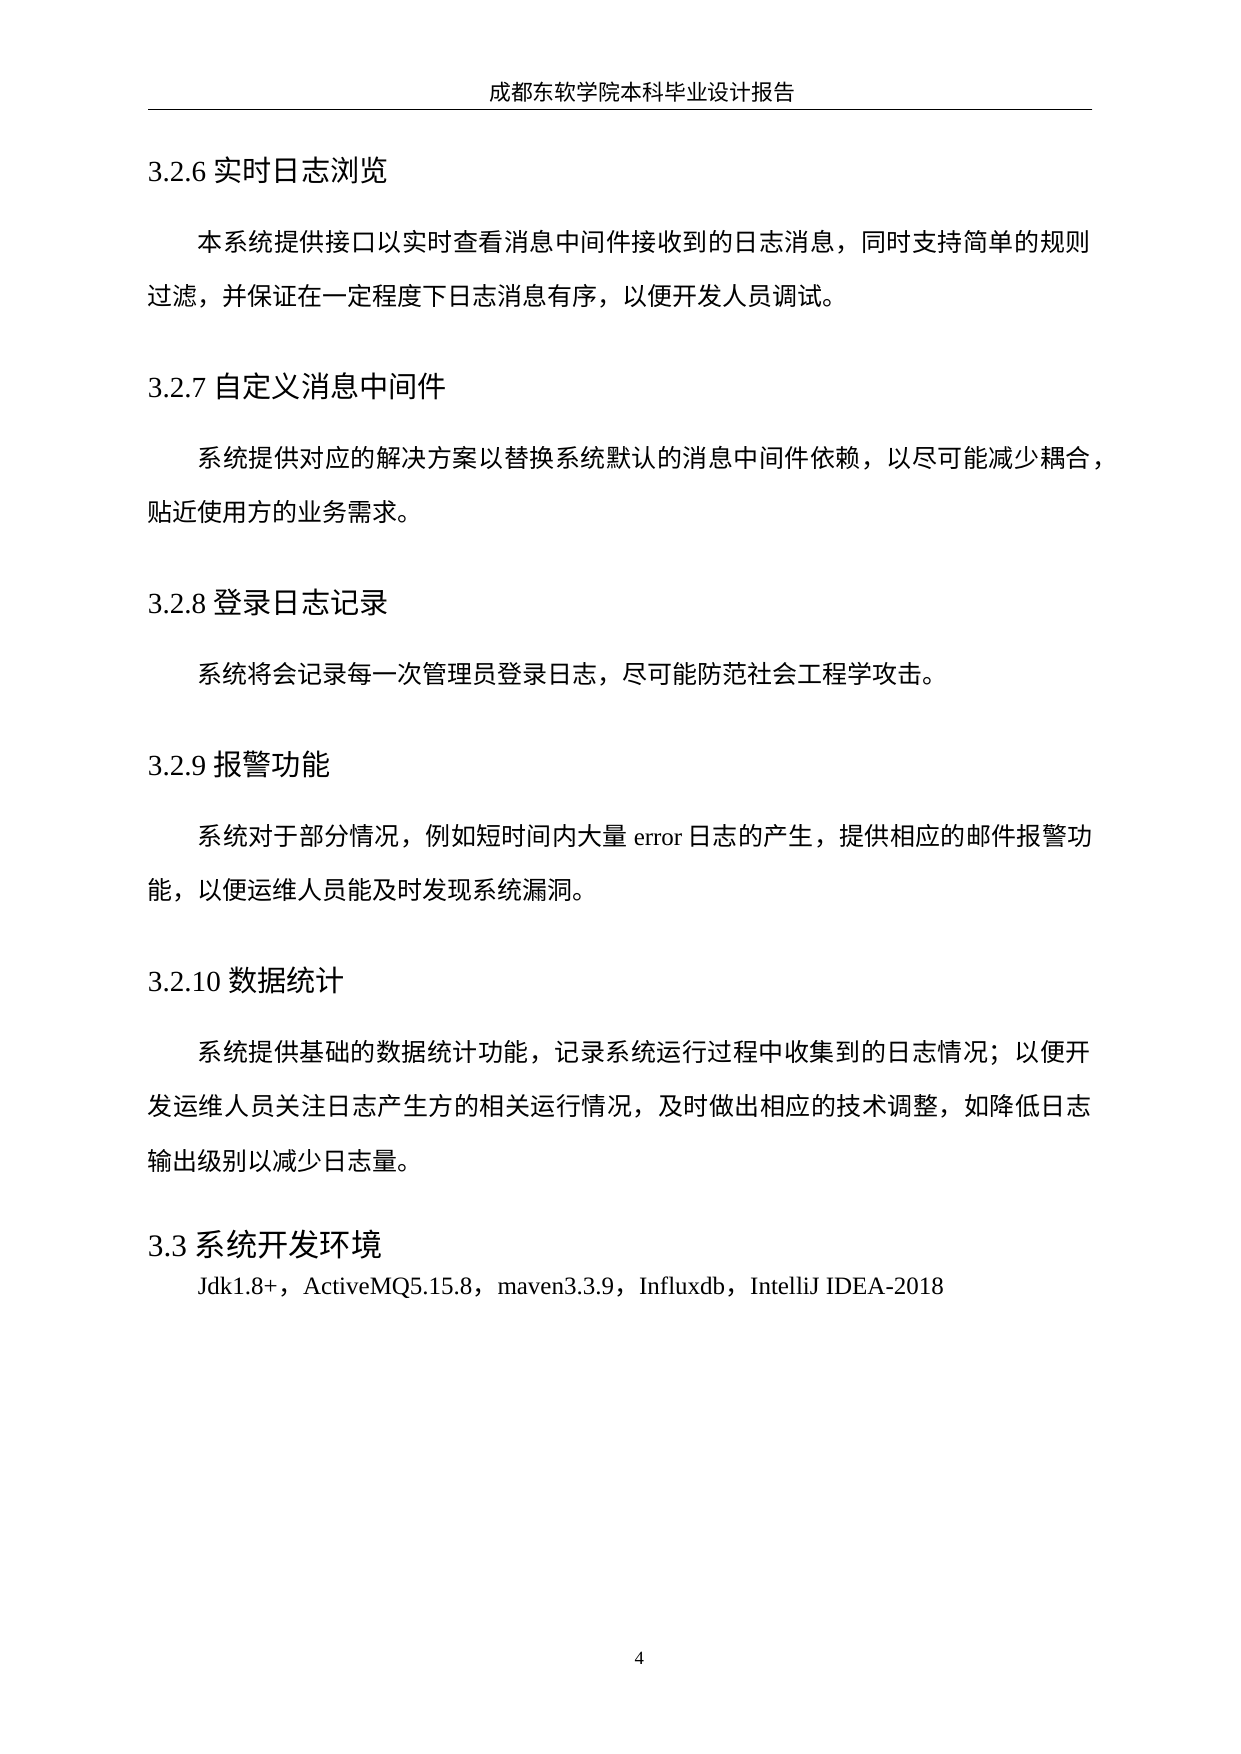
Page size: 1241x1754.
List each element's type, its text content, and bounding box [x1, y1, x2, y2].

text 系统提供对应的解决方案以替换系统默认的消息中间件依赖，以尽可能减少耦合，贴近使用方的业务需求。 [148, 438, 1092, 529]
subtitle 3.2.7 自定义消息中间件 [148, 364, 1092, 406]
text 系统对于部分情况，例如短时间内大量error日志的产生，提供相应的邮件报警功能，以便运维人员能及时发现系统漏洞。 [148, 816, 1092, 907]
text 系统提供基础的数据统计功能，记录系统运行过程中收集到的日志情况；以便开发运维人员关注日志产生方的相关运行情况，及时做出相应的技术调整，如降低日志输出级别以减少日志量。 [148, 1032, 1092, 1177]
subtitle 3.2.10 数据统计 [148, 957, 1092, 1000]
text Jdk1.8+，ActiveMQ5.15.8，maven3.3.9，Influxdb，IntelliJ IDEA-2018 [148, 1266, 1092, 1302]
subtitle 3.2.8 登录日志记录 [148, 580, 1092, 622]
subtitle 3.3 系统开发环境 [148, 1220, 1092, 1266]
text 系统将会记录每一次管理员登录日志，尽可能防范社会工程学攻击。 [148, 654, 1092, 691]
subtitle 3.2.9 报警功能 [148, 741, 1092, 784]
subtitle 3.2.6 实时日志浏览 [148, 148, 1092, 190]
text 本系统提供接口以实时查看消息中间件接收到的日志消息，同时支持简单的规则过滤，并保证在一定程度下日志消息有序，以便开发人员调试。 [148, 222, 1092, 313]
